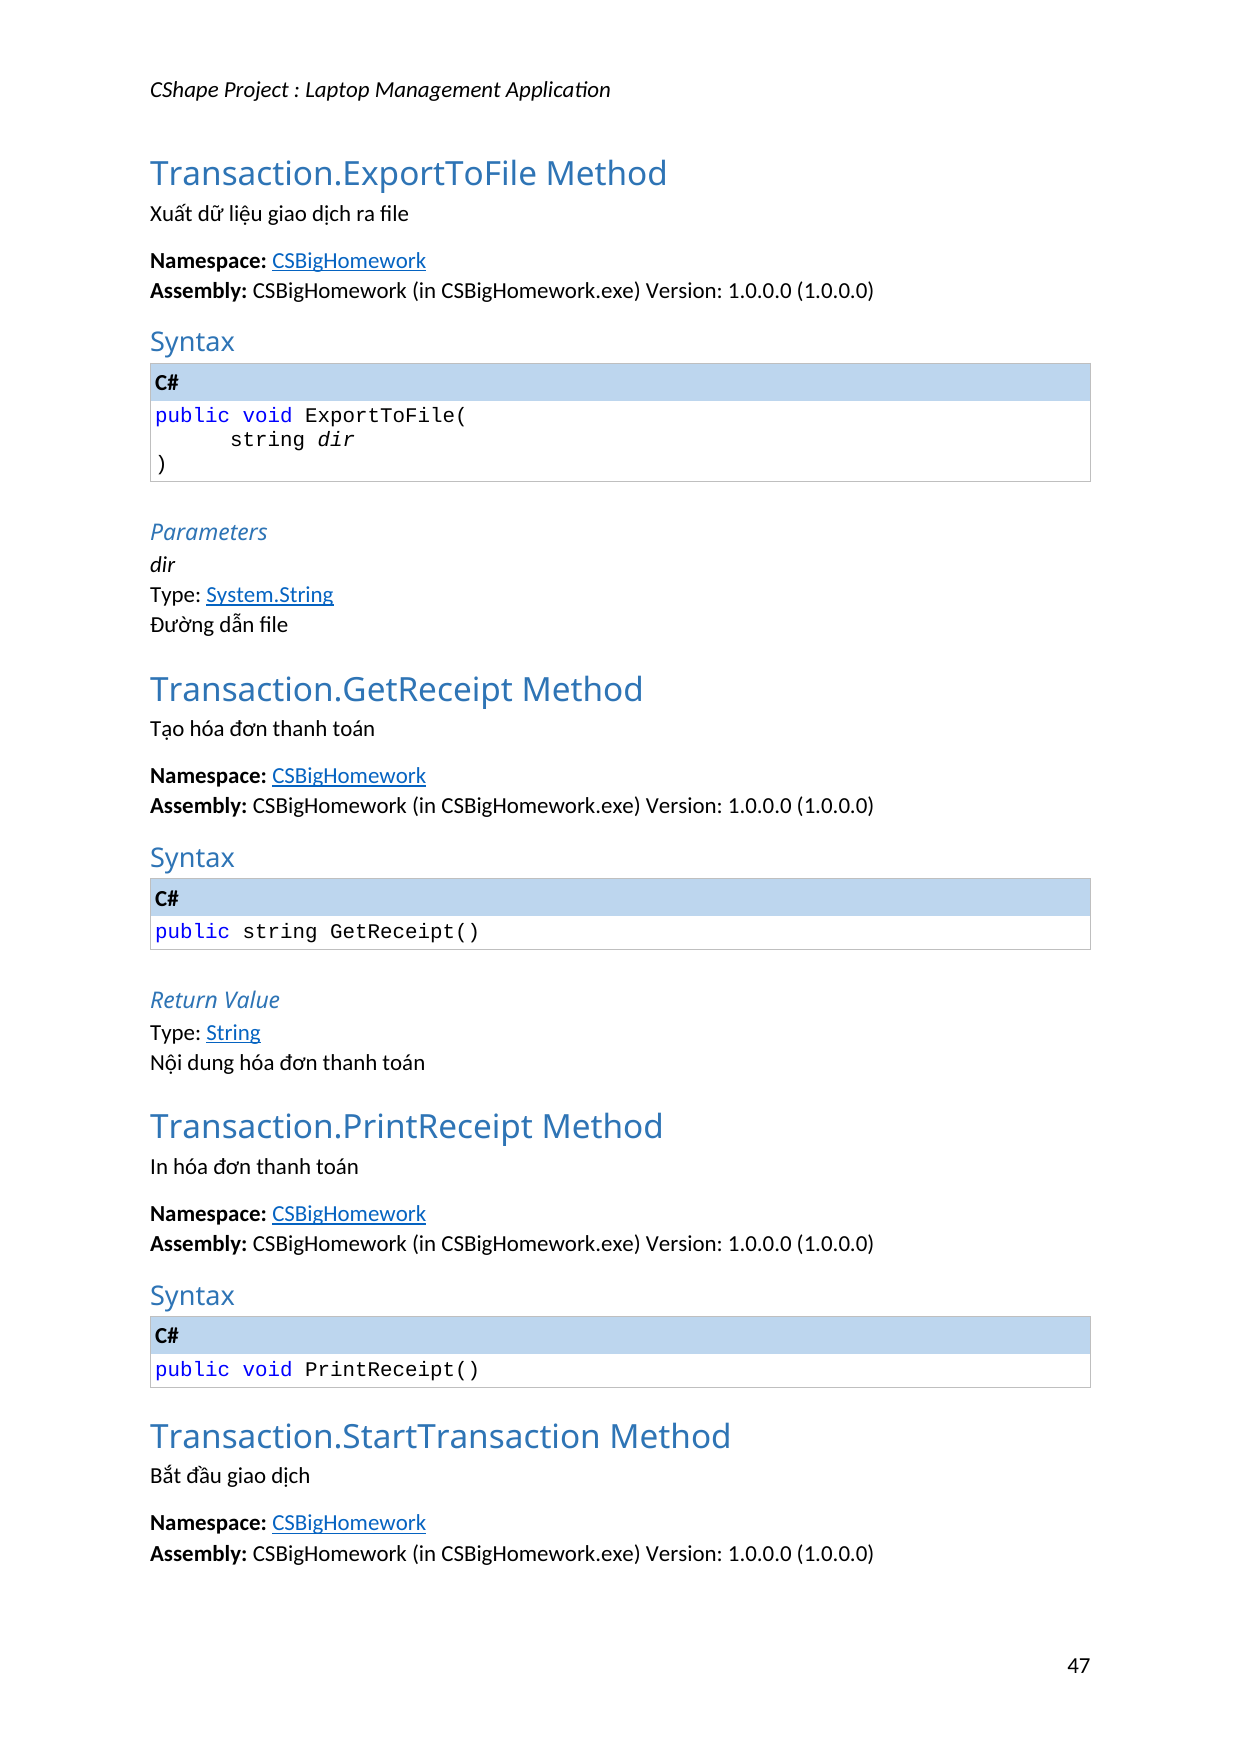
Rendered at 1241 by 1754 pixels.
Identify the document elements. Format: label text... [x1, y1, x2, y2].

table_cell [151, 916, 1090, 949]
subtitle Syntax [150, 323, 1090, 360]
text Bắt đầu giao dịch [150, 1462, 1090, 1490]
text Namespace: CSBigHomework Assembly: CSBigHomework (in CSBigHomework.exe) Version: 1.0.0.0 (1.0.0.0) [150, 761, 1090, 819]
text In hóa đơn thanh toán [150, 1152, 1090, 1180]
text Đường dẫn file [150, 610, 1090, 638]
subtitle Syntax [150, 1276, 1090, 1313]
text Namespace: CSBigHomework Assembly: CSBigHomework (in CSBigHomework.exe) Version: 1.0.0.0 (1.0.0.0) [150, 1199, 1090, 1257]
text Type: String Nội dung hóa đơn thanh toán [150, 1018, 1090, 1076]
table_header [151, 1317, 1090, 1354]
subtitle Return Value [150, 984, 1090, 1015]
text Type: System.String [150, 580, 1090, 608]
subtitle Parameters [150, 516, 1090, 547]
text Namespace: CSBigHomework Assembly: CSBigHomework (in CSBigHomework.exe) Version: 1.0.0.0 (1.0.0.0) [150, 246, 1090, 304]
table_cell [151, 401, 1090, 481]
subtitle Transaction.PrintReceipt Method [150, 1103, 1090, 1149]
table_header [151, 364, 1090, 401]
text dir [150, 550, 1090, 578]
subtitle Syntax [150, 838, 1090, 875]
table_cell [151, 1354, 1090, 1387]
text Xuất dữ liệu giao dịch ra file [150, 199, 1090, 227]
text Namespace: CSBigHomework Assembly: CSBigHomework (in CSBigHomework.exe) Version: 1.0.0.0 (1.0.0.0) [150, 1508, 1090, 1567]
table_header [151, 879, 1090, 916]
subtitle Transaction.ExportToFile Method [150, 150, 1090, 195]
text Tạo hóa đơn thanh toán [150, 714, 1090, 742]
subtitle Transaction.GetReceipt Method [150, 665, 1090, 711]
subtitle Transaction.StartTransaction Method [150, 1413, 1090, 1458]
